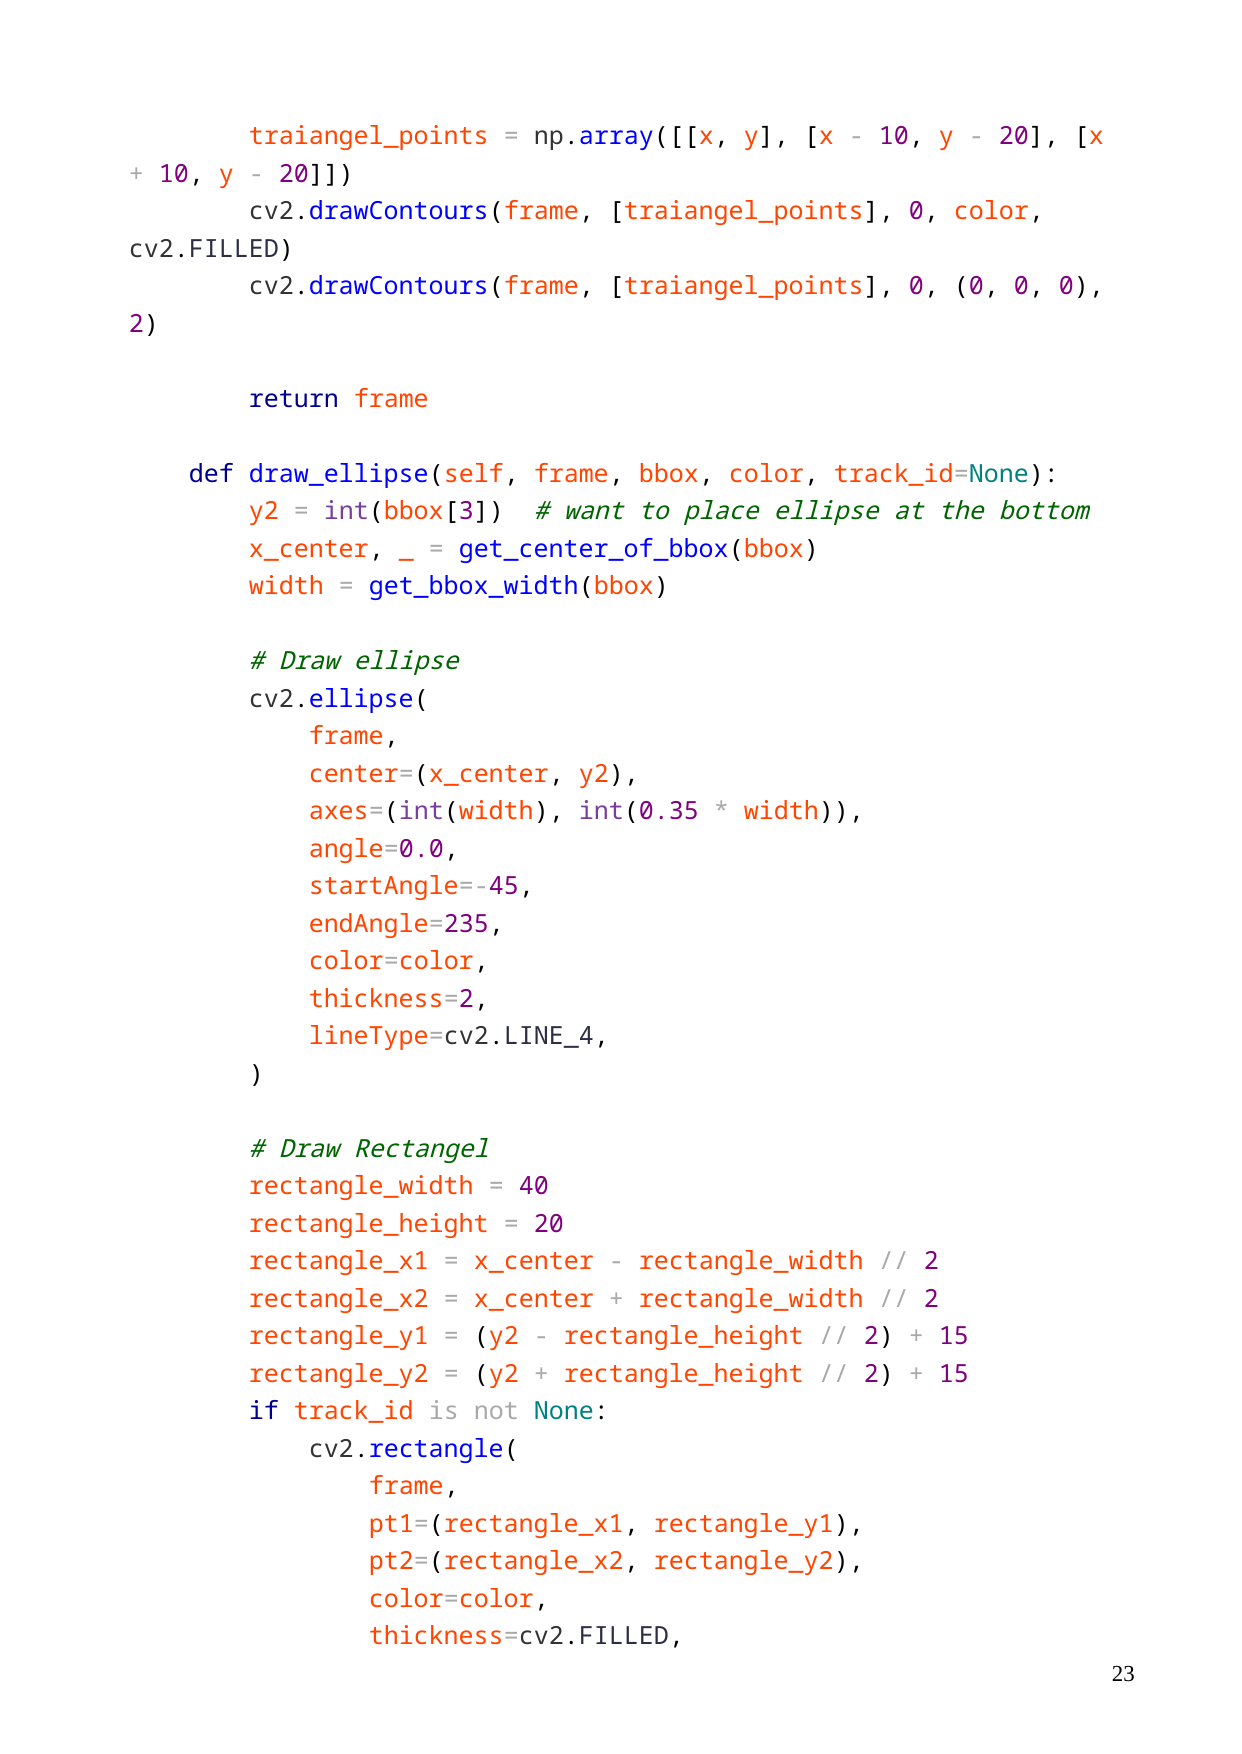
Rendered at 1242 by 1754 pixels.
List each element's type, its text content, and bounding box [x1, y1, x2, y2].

text pt2=(rectangle_x2, rectangle_y2), [128, 1539, 1133, 1577]
text thickness=2, [128, 977, 1133, 1014]
text rectangle_width = 40 [128, 1164, 1133, 1202]
text rectangle_y2 = (y2 + rectangle_height // 2) + 15 [128, 1352, 1133, 1389]
text # Draw ellipse [128, 639, 1133, 677]
text cv2.rectangle( [128, 1427, 1133, 1464]
text axes=(int(width), int(0.35 * width)), [128, 789, 1133, 827]
text traiangel_points = np.array([[x, y], [x - 10, y - 20], [x + 10, y - 20]]) [128, 114, 1133, 189]
text cv2.drawContours(frame, [traiangel_points], 0, (0, 0, 0), 2) [128, 264, 1133, 339]
text startAngle=-45, [128, 864, 1133, 902]
text def draw_ellipse(self, frame, bbox, color, track_id=None): [128, 452, 1133, 489]
text ) [128, 1052, 1133, 1089]
text endAngle=235, [128, 902, 1133, 939]
text rectangle_height = 20 [128, 1202, 1133, 1239]
text cv2.ellipse( [128, 677, 1133, 714]
text lineType=cv2.LINE_4, [128, 1014, 1133, 1052]
text rectangle_y1 = (y2 - rectangle_height // 2) + 15 [128, 1314, 1133, 1352]
text pt1=(rectangle_x1, rectangle_y1), [128, 1502, 1133, 1539]
text frame, [128, 1464, 1133, 1502]
text color=color, [128, 1577, 1133, 1614]
text x_center, _ = get_center_of_bbox(bbox) [128, 527, 1133, 564]
text return frame [128, 377, 1133, 414]
text cv2.drawContours(frame, [traiangel_points], 0, color, cv2.FILLED) [128, 189, 1133, 264]
text color=color, [128, 939, 1133, 977]
text thickness=cv2.FILLED, [128, 1614, 1133, 1652]
text frame, [128, 714, 1133, 752]
text width = get_bbox_width(bbox) [128, 564, 1133, 602]
text y2 = int(bbox[3]) # want to place ellipse at the bottom [128, 489, 1133, 527]
text # Draw Rectangel [128, 1127, 1133, 1164]
text if track_id is not None: [128, 1389, 1133, 1427]
text rectangle_x1 = x_center - rectangle_width // 2 [128, 1239, 1133, 1277]
text rectangle_x2 = x_center + rectangle_width // 2 [128, 1277, 1133, 1314]
text angle=0.0, [128, 827, 1133, 864]
text center=(x_center, y2), [128, 752, 1133, 789]
